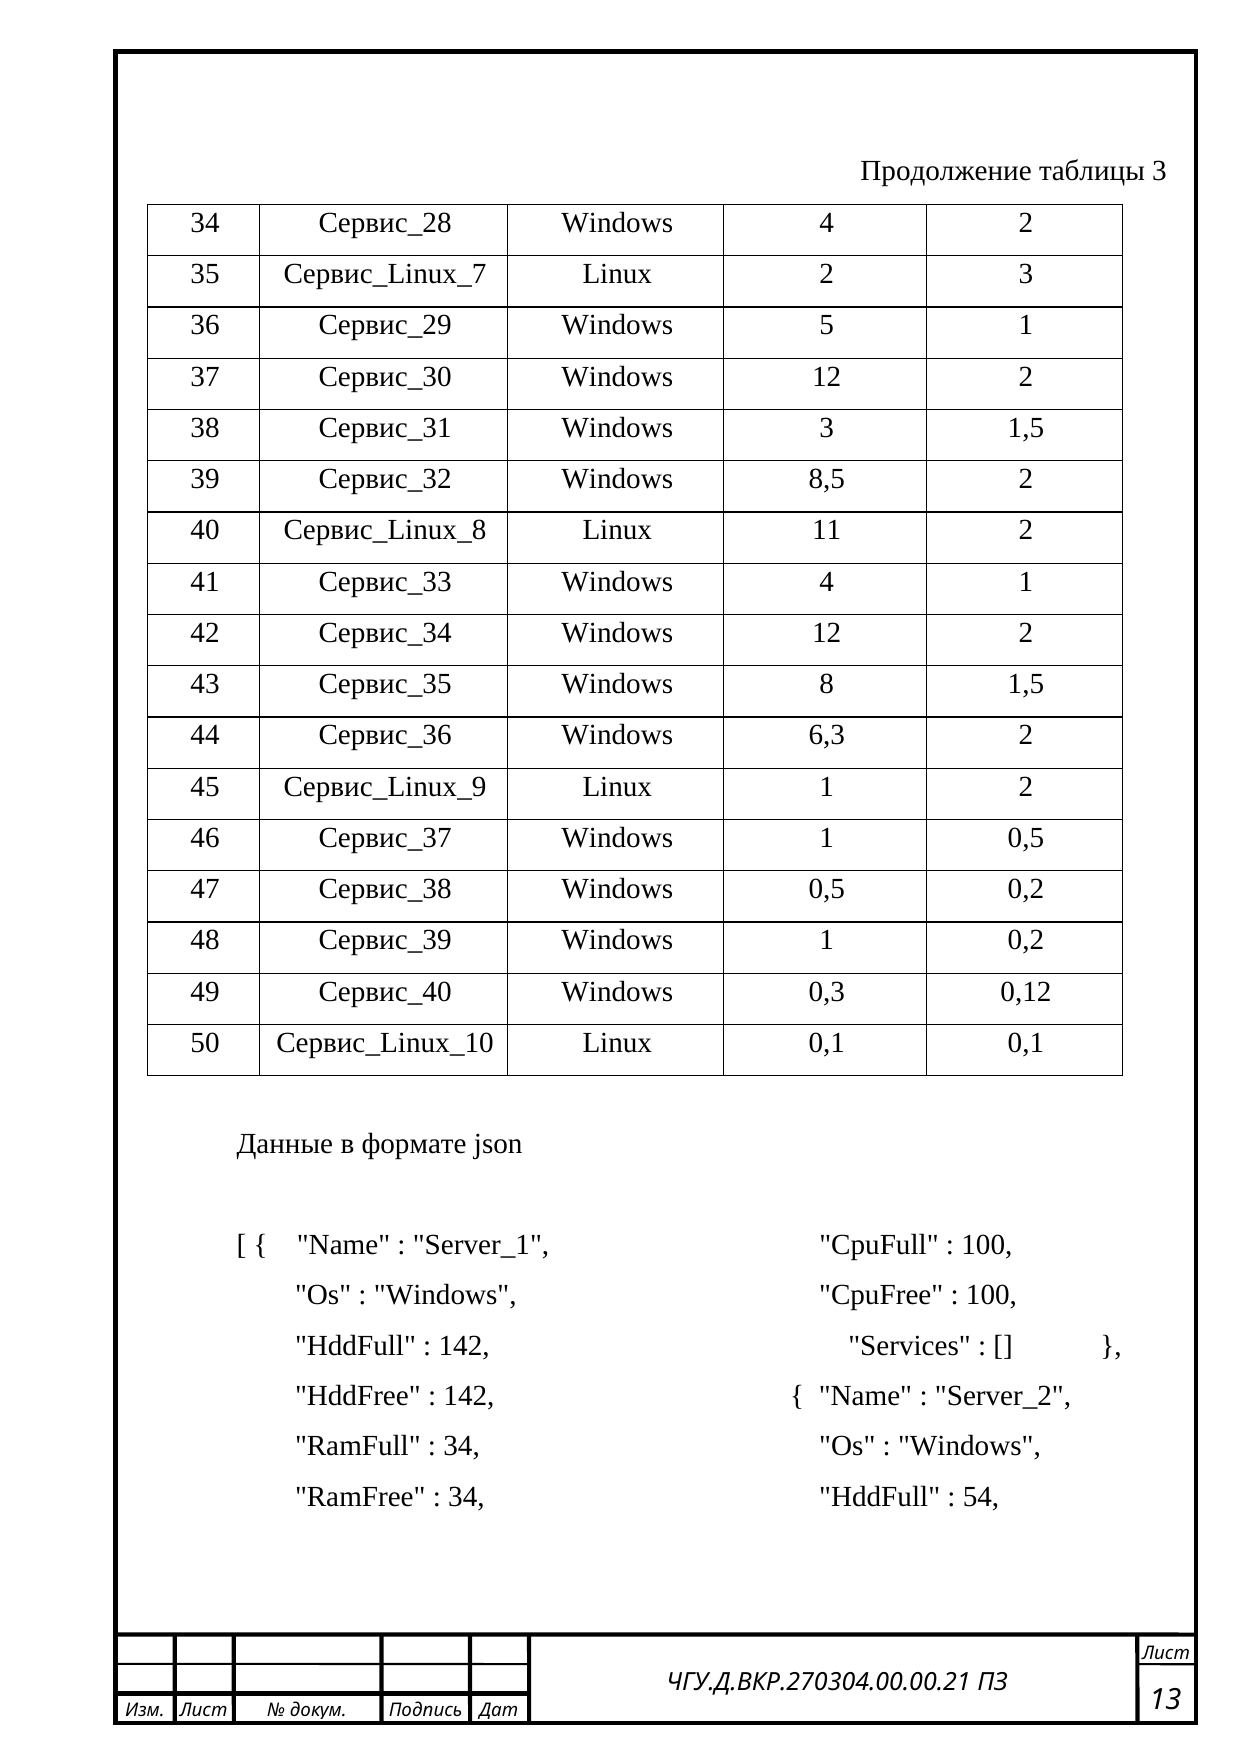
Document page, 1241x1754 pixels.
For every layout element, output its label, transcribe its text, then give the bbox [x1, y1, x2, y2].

table_header Windows [508, 205, 723, 255]
table_cell 1 [927, 308, 1122, 358]
table_cell Сервис_38 [260, 871, 507, 921]
table_cell Windows [508, 666, 723, 716]
table_cell Windows [508, 359, 723, 409]
table_header Сервис_28 [260, 205, 507, 255]
table_cell 0,1 [927, 1025, 1122, 1075]
table_cell 0,1 [724, 1025, 926, 1075]
table_cell Windows [508, 923, 723, 973]
text "RamFree" : 34, [192, 1479, 642, 1512]
table_cell 37 [148, 359, 259, 409]
table_cell 2 [927, 615, 1122, 665]
table_header 2 [927, 205, 1122, 255]
table_cell Windows [508, 308, 723, 358]
table_cell Сервис_Linux_10 [260, 1025, 507, 1075]
table_cell 2 [724, 256, 926, 306]
table_cell Linux [508, 769, 723, 819]
table_cell Сервис_33 [260, 564, 507, 614]
table_cell 2 [927, 461, 1122, 511]
table_cell 2 [927, 718, 1122, 768]
table_cell Сервис_32 [260, 461, 507, 511]
table_cell 0,2 [927, 871, 1122, 921]
text "Os" : "Windows", [716, 1428, 1167, 1462]
table_cell Windows [508, 820, 723, 870]
table_cell 2 [927, 769, 1122, 819]
table_cell 12 [724, 615, 926, 665]
table_cell Linux [508, 513, 723, 563]
table_cell Сервис_40 [260, 974, 507, 1024]
table_cell 2 [927, 513, 1122, 563]
table_cell Windows [508, 974, 723, 1024]
table_cell 1,5 [927, 666, 1122, 716]
table_cell 6,3 [724, 718, 926, 768]
table_cell Windows [508, 718, 723, 768]
table_cell Linux [508, 256, 723, 306]
table_cell Сервис_37 [260, 820, 507, 870]
table_cell 8,5 [724, 461, 926, 511]
table_cell 12 [724, 359, 926, 409]
table_cell 11 [724, 513, 926, 563]
table_cell 47 [148, 871, 259, 921]
table_cell Сервис_29 [260, 308, 507, 358]
table_header 4 [724, 205, 926, 255]
table_cell Сервис_30 [260, 359, 507, 409]
table_cell 49 [148, 974, 259, 1024]
table_cell Сервис_Linux_7 [260, 256, 507, 306]
table_cell 0,2 [927, 923, 1122, 973]
table_cell 2 [927, 359, 1122, 409]
text "Services" : [] }, [716, 1328, 1167, 1361]
table_cell 4 [724, 564, 926, 614]
text "CpuFull" : 100, [716, 1227, 1167, 1261]
text Данные в формате json [192, 1126, 1167, 1160]
table_cell 1,5 [927, 410, 1122, 460]
table_cell 1 [724, 820, 926, 870]
table_cell Сервис_39 [260, 923, 507, 973]
table_cell Сервис_35 [260, 666, 507, 716]
table_cell 50 [148, 1025, 259, 1075]
table_cell 5 [724, 308, 926, 358]
table_cell Windows [508, 461, 723, 511]
table_cell Сервис_31 [260, 410, 507, 460]
table_cell 3 [927, 256, 1122, 306]
table_cell 1 [724, 923, 926, 973]
table_cell 0,3 [724, 974, 926, 1024]
table_cell Windows [508, 410, 723, 460]
table_cell 44 [148, 718, 259, 768]
table_cell 48 [148, 923, 259, 973]
table_cell 45 [148, 769, 259, 819]
text "CpuFree" : 100, [716, 1277, 1167, 1311]
table_cell Сервис_Linux_8 [260, 513, 507, 563]
text "RamFull" : 34, [192, 1428, 642, 1462]
table_cell 8 [724, 666, 926, 716]
table_cell 40 [148, 513, 259, 563]
table_cell 1 [927, 564, 1122, 614]
table_cell 0,5 [927, 820, 1122, 870]
text { "Name" : "Server_2", [716, 1378, 1167, 1412]
table_cell 39 [148, 461, 259, 511]
table_cell 43 [148, 666, 259, 716]
table_cell 46 [148, 820, 259, 870]
table_header 34 [148, 205, 259, 255]
table_cell 0,5 [724, 871, 926, 921]
table_cell 35 [148, 256, 259, 306]
table_cell 3 [724, 410, 926, 460]
text "HddFull" : 54, [716, 1479, 1167, 1512]
text "Os" : "Windows", [192, 1277, 642, 1311]
table_cell Linux [508, 1025, 723, 1075]
table_cell 42 [148, 615, 259, 665]
table_cell 38 [148, 410, 259, 460]
text "HddFull" : 142, [192, 1328, 642, 1361]
table_cell 1 [724, 769, 926, 819]
table_cell Windows [508, 615, 723, 665]
table_cell Windows [508, 871, 723, 921]
table_cell 41 [148, 564, 259, 614]
table_cell 0,12 [927, 974, 1122, 1024]
table_cell Windows [508, 564, 723, 614]
text Продолжение таблицы 3 [192, 153, 1167, 187]
table_cell Сервис_36 [260, 718, 507, 768]
table_cell 36 [148, 308, 259, 358]
text [ { "Name" : "Server_1", [192, 1227, 642, 1261]
table_cell Сервис_34 [260, 615, 507, 665]
table_cell Сервис_Linux_9 [260, 769, 507, 819]
text "HddFree" : 142, [192, 1378, 642, 1412]
